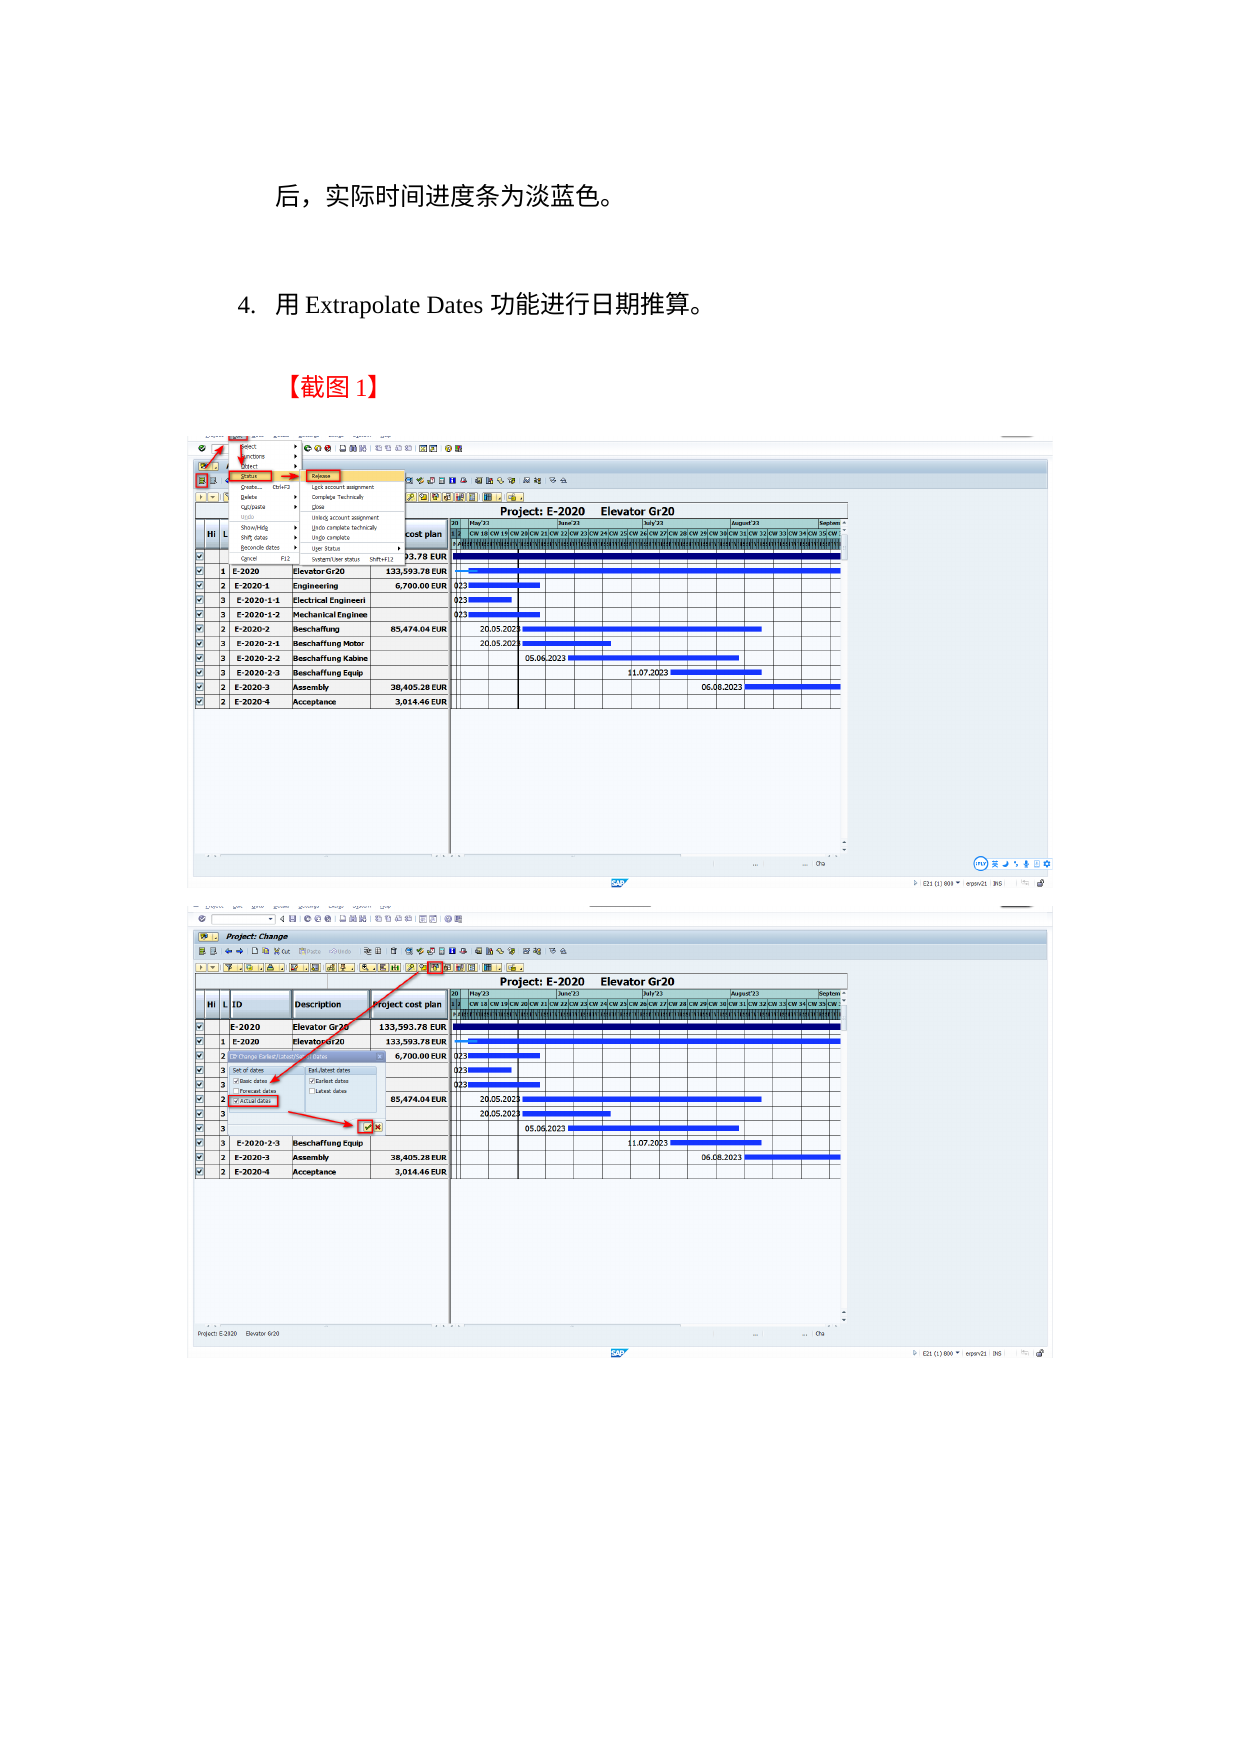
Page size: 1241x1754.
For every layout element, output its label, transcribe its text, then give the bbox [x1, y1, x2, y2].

list 【截图1】 [275, 353, 1053, 418]
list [275, 162, 1053, 227]
picture [187, 436, 1053, 888]
list 用Extrapolate Dates 功能进行日期推算。 [237, 270, 1053, 335]
picture [187, 906, 1053, 1358]
